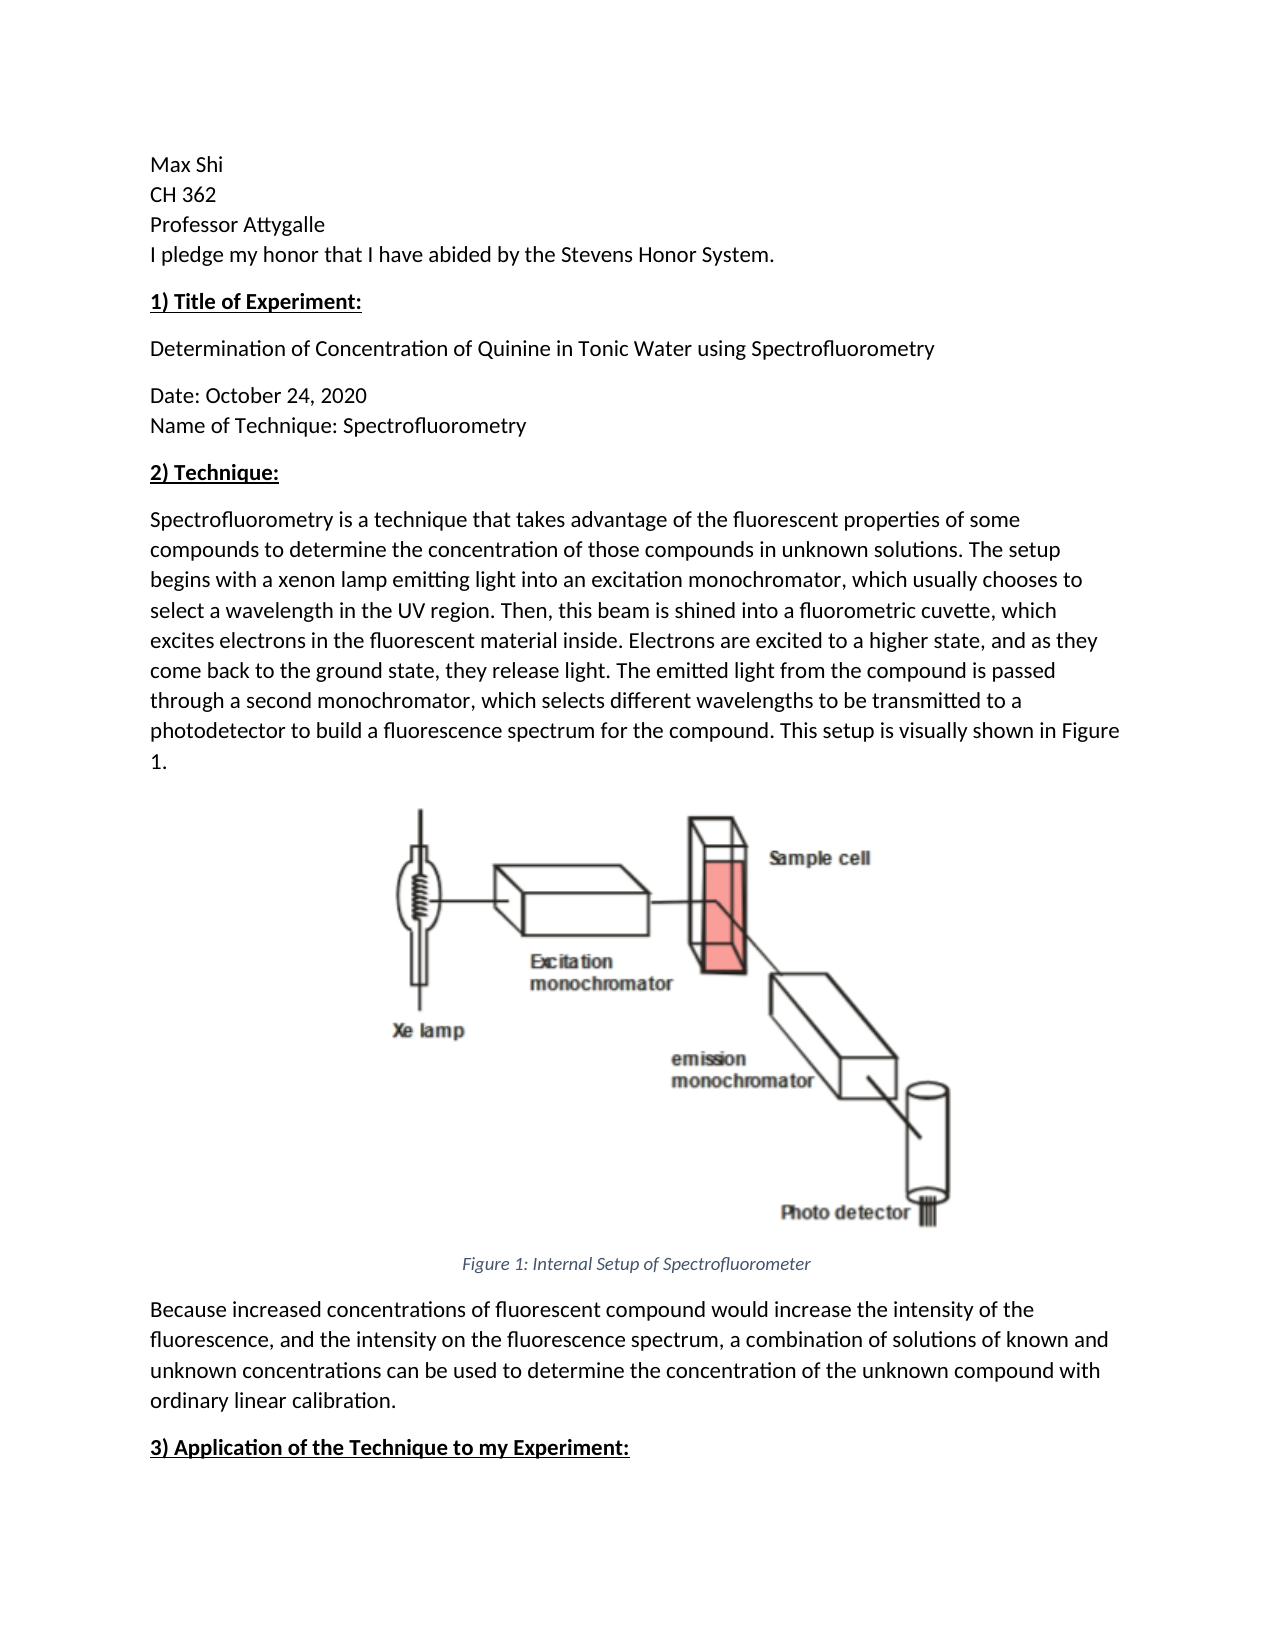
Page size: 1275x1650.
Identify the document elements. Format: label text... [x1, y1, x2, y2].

text 1) Title of Experiment: [150, 287, 1125, 316]
text Date: October 24, 2020 Name of Technique: Spectrofluorometry [150, 381, 1125, 439]
picture [313, 793, 962, 1233]
text 2) Technique: [150, 458, 1125, 486]
text Spectrofluorometry is a technique that takes advantage of the fluorescent properties of some compounds to determine the concentration of those compounds in unknown solutions. The setup begins with a xenon lamp emitting light into an excitation monochromator, which usually chooses to select a wavelength in the UV region. Then, this beam is shined into a fluorometric cuvette, which excites electrons in the fluorescent material inside. Electrons are excited to a higher state, and as they come back to the ground state, they release light. The emitted light from the compound is passed through a second monochromator, which selects different wavelengths to be transmitted to a photodetector to build a fluorescence spectrum for the compound. This setup is visually shown in Figure 1. [150, 505, 1125, 775]
text Figure 1: Internal Setup of Spectrofluorometer [150, 1252, 1125, 1274]
text Determination of Concentration of Quinine in Tonic Water using Spectrofluorometry [150, 334, 1125, 362]
text 3) Application of the Technique to my Experiment: [150, 1433, 1125, 1461]
text Because increased concentrations of fluorescent compound would increase the intensity of the fluorescence, and the intensity on the fluorescence spectrum, a combination of solutions of known and unknown concentrations can be used to determine the concentration of the unknown compound with ordinary linear calibration. [150, 1295, 1125, 1414]
text Max Shi CH 362 Professor Attygalle I pledge my honor that I have abided by the Stevens Honor System. [150, 150, 1125, 269]
